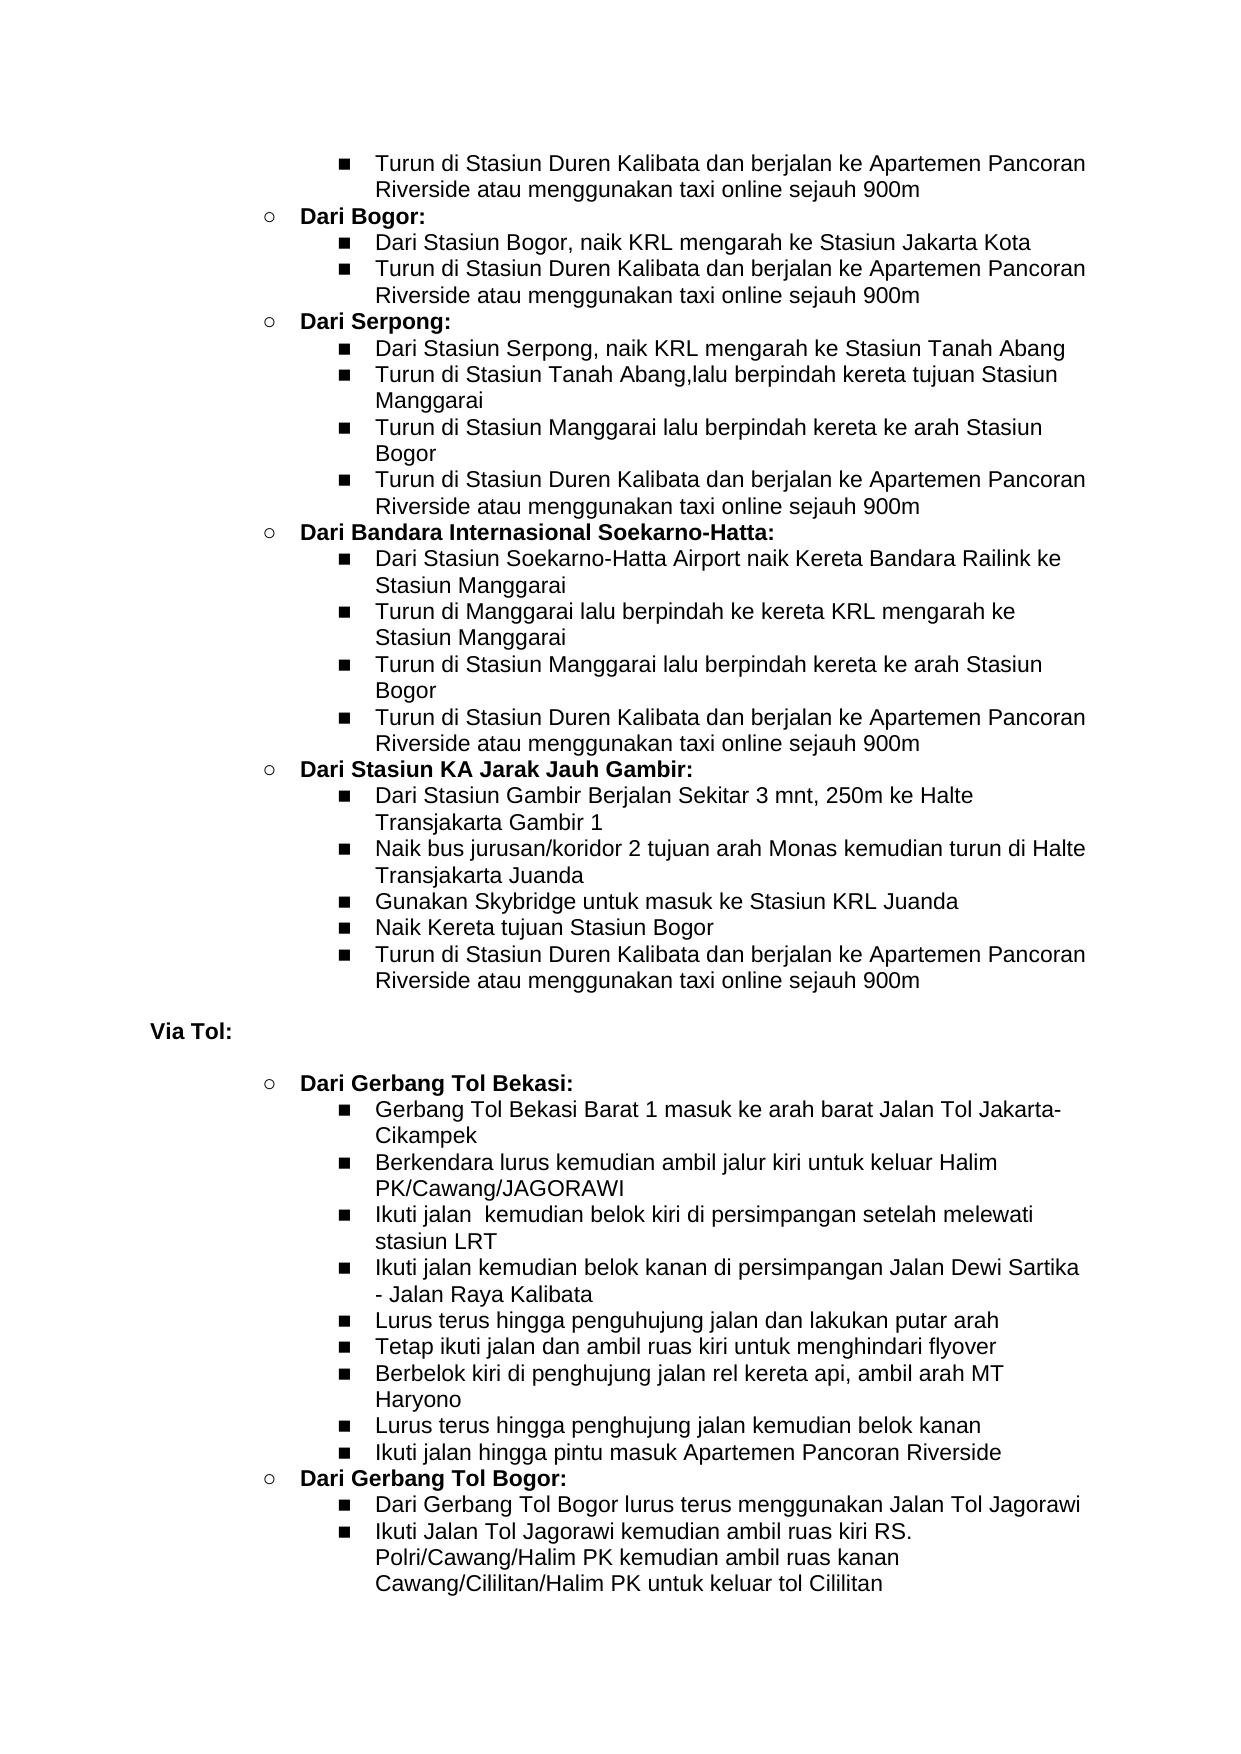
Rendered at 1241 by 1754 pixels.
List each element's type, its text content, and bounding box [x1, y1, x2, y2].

list Berbelok kiri di penghujung jalan rel kereta api, ambil arah MT Haryono [337, 1359, 1090, 1412]
list Tetap ikuti jalan dan ambil ruas kiri untuk menghindari flyover [337, 1333, 1090, 1359]
list Naik bus jurusan/koridor 2 tujuan arah Monas kemudian turun di Halte Transjakarta Juanda [337, 835, 1090, 888]
list Ikuti jalan hingga pintu masuk Apartemen Pancoran Riverside [337, 1439, 1090, 1465]
list Dari Stasiun Soekarno-Hatta Airport naik Kereta Bandara Railink ke Stasiun Manggarai [337, 545, 1090, 598]
list Dari Bogor: [262, 203, 1090, 229]
list Turun di Stasiun Tanah Abang,lalu berpindah kereta tujuan Stasiun Manggarai [337, 361, 1090, 413]
list Turun di Stasiun Duren Kalibata dan berjalan ke Apartemen Pancoran Riverside atau menggunakan taxi online sejauh 900m [337, 703, 1090, 756]
list Turun di Stasiun Duren Kalibata dan berjalan ke Apartemen Pancoran Riverside atau menggunakan taxi online sejauh 900m [337, 150, 1090, 203]
list Dari Serpong: [262, 308, 1090, 334]
list Dari Stasiun Gambir Berjalan Sekitar 3 mnt, 250m ke Halte Transjakarta Gambir 1 [337, 782, 1090, 835]
list Ikuti jalan kemudian belok kiri di persimpangan setelah melewati stasiun LRT [337, 1201, 1090, 1254]
text Via Tol: [150, 1018, 1090, 1045]
list Turun di Stasiun Manggarai lalu berpindah kereta ke arah Stasiun Bogor [337, 413, 1090, 466]
list Turun di Stasiun Duren Kalibata dan berjalan ke Apartemen Pancoran Riverside atau menggunakan taxi online sejauh 900m [337, 941, 1090, 993]
list Ikuti Jalan Tol Jagorawi kemudian ambil ruas kiri RS. Polri/Cawang/Halim PK kemudian ambil ruas kanan Cawang/Cililitan/Halim PK untuk keluar tol Cililitan [337, 1518, 1090, 1597]
list Berkendara lurus kemudian ambil jalur kiri untuk keluar Halim PK/Cawang/JAGORAWI [337, 1149, 1090, 1201]
list Dari Stasiun Bogor, naik KRL mengarah ke Stasiun Jakarta Kota [337, 229, 1090, 255]
list Dari Stasiun KA Jarak Jauh Gambir: [262, 756, 1090, 782]
list Gerbang Tol Bekasi Barat 1 masuk ke arah barat Jalan Tol Jakarta-Cikampek [337, 1096, 1090, 1149]
list Ikuti jalan kemudian belok kanan di persimpangan Jalan Dewi Sartika - Jalan Raya Kalibata [337, 1254, 1090, 1307]
list Turun di Manggarai lalu berpindah ke kereta KRL mengarah ke Stasiun Manggarai [337, 598, 1090, 651]
list Turun di Stasiun Duren Kalibata dan berjalan ke Apartemen Pancoran Riverside atau menggunakan taxi online sejauh 900m [337, 255, 1090, 308]
list Turun di Stasiun Duren Kalibata dan berjalan ke Apartemen Pancoran Riverside atau menggunakan taxi online sejauh 900m [337, 466, 1090, 519]
list Dari Stasiun Serpong, naik KRL mengarah ke Stasiun Tanah Abang [337, 334, 1090, 361]
list Naik Kereta tujuan Stasiun Bogor [337, 914, 1090, 941]
list Lurus terus hingga penghujung jalan kemudian belok kanan [337, 1412, 1090, 1439]
list Dari Gerbang Tol Bogor: [262, 1465, 1090, 1491]
list Lurus terus hingga penguhujung jalan dan lakukan putar arah [337, 1307, 1090, 1333]
list Dari Gerbang Tol Bekasi: [262, 1070, 1090, 1096]
list Dari Bandara Internasional Soekarno-Hatta: [262, 519, 1090, 545]
list Gunakan Skybridge untuk masuk ke Stasiun KRL Juanda [337, 888, 1090, 914]
list Turun di Stasiun Manggarai lalu berpindah kereta ke arah Stasiun Bogor [337, 651, 1090, 703]
list Dari Gerbang Tol Bogor lurus terus menggunakan Jalan Tol Jagorawi [337, 1491, 1090, 1518]
